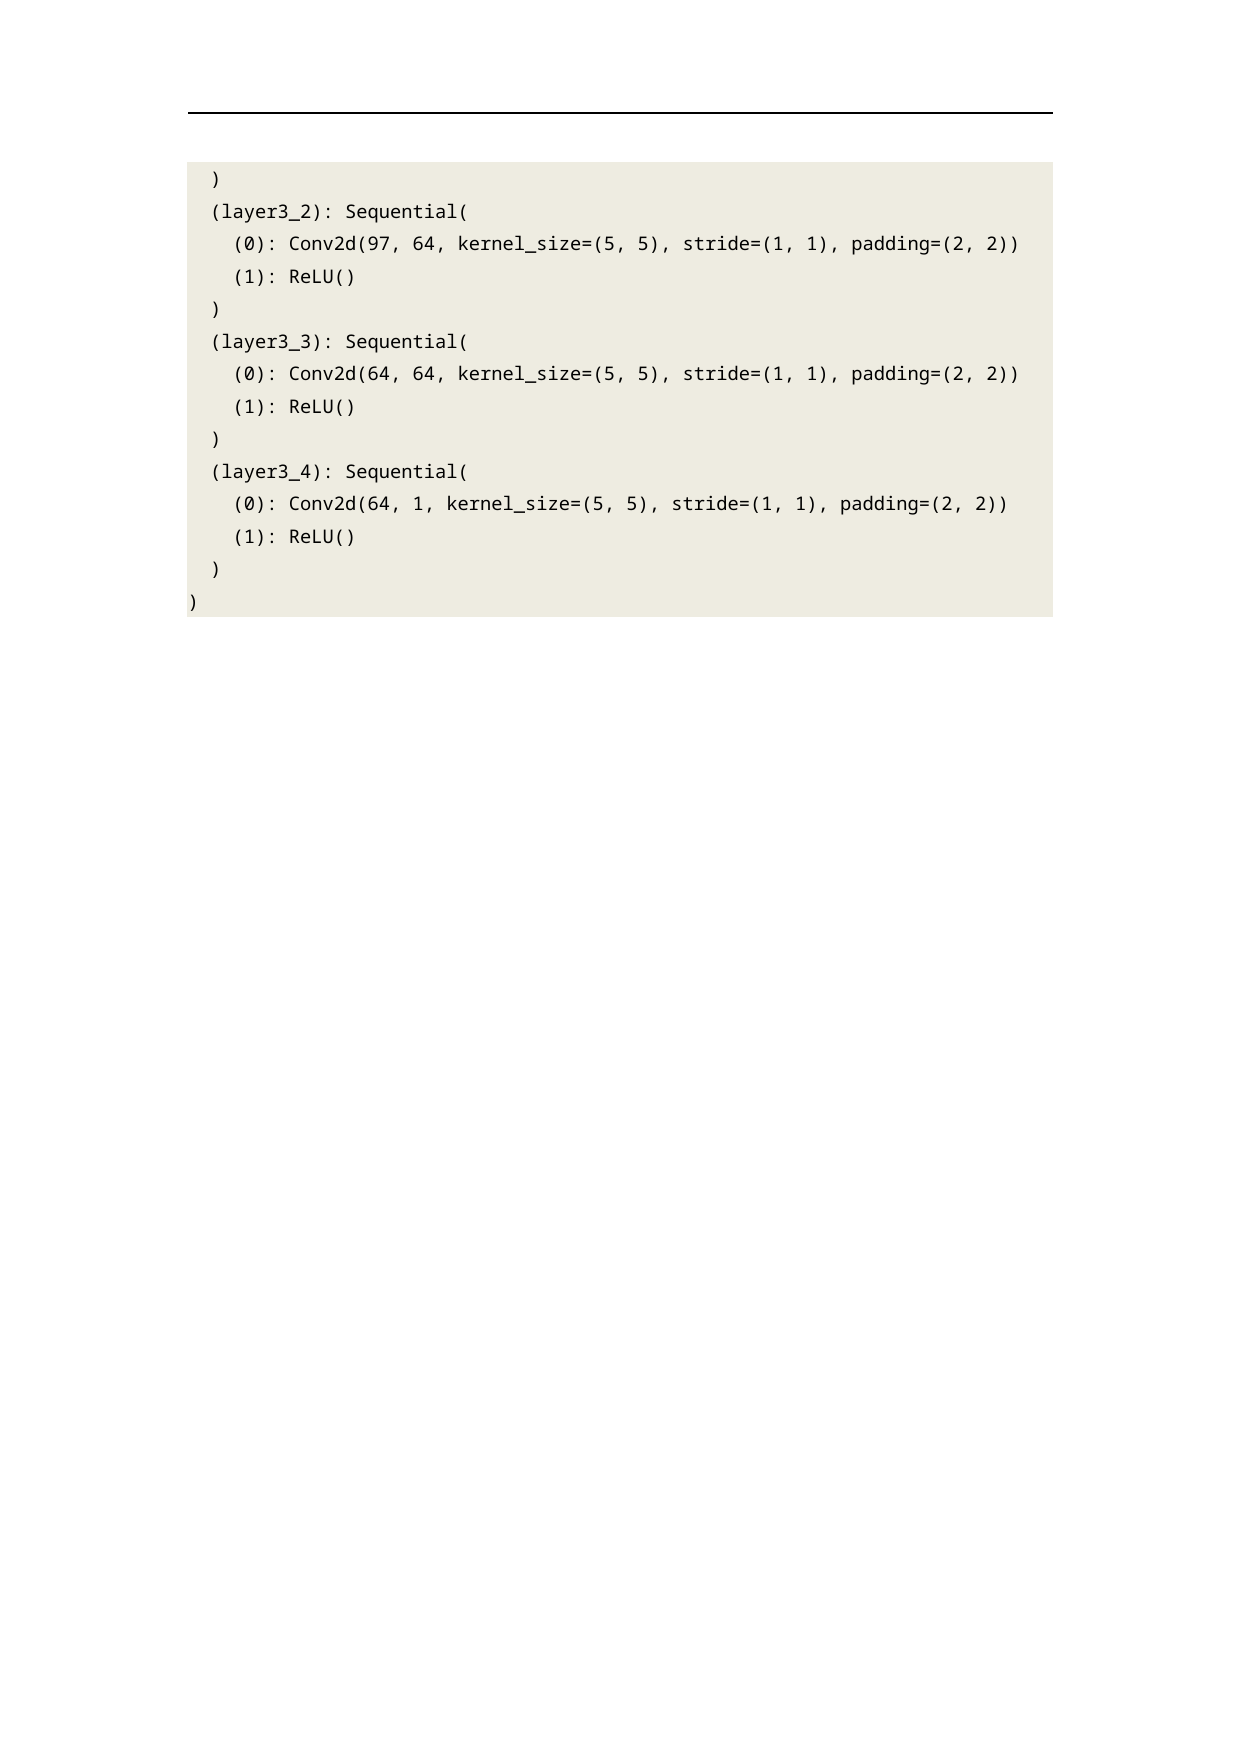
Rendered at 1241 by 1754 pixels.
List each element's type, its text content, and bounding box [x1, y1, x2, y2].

text (1): ReLU() [187, 389, 1053, 422]
text ) [187, 422, 1053, 454]
text (0): Conv2d(64, 64, kernel_size=(5, 5), stride=(1, 1), padding=(2, 2)) [187, 357, 1053, 389]
text ) [187, 584, 1053, 617]
text (0): Conv2d(97, 64, kernel_size=(5, 5), stride=(1, 1), padding=(2, 2)) [187, 227, 1053, 259]
text (layer3_3): Sequential( [187, 324, 1053, 357]
text (0): Conv2d(64, 1, kernel_size=(5, 5), stride=(1, 1), padding=(2, 2)) [187, 487, 1053, 519]
text (1): ReLU() [187, 519, 1053, 552]
text ) [187, 552, 1053, 584]
text ) [187, 162, 1053, 194]
text ) [187, 292, 1053, 324]
text (layer3_2): Sequential( [187, 194, 1053, 227]
text (layer3_4): Sequential( [187, 454, 1053, 487]
text (1): ReLU() [187, 259, 1053, 292]
